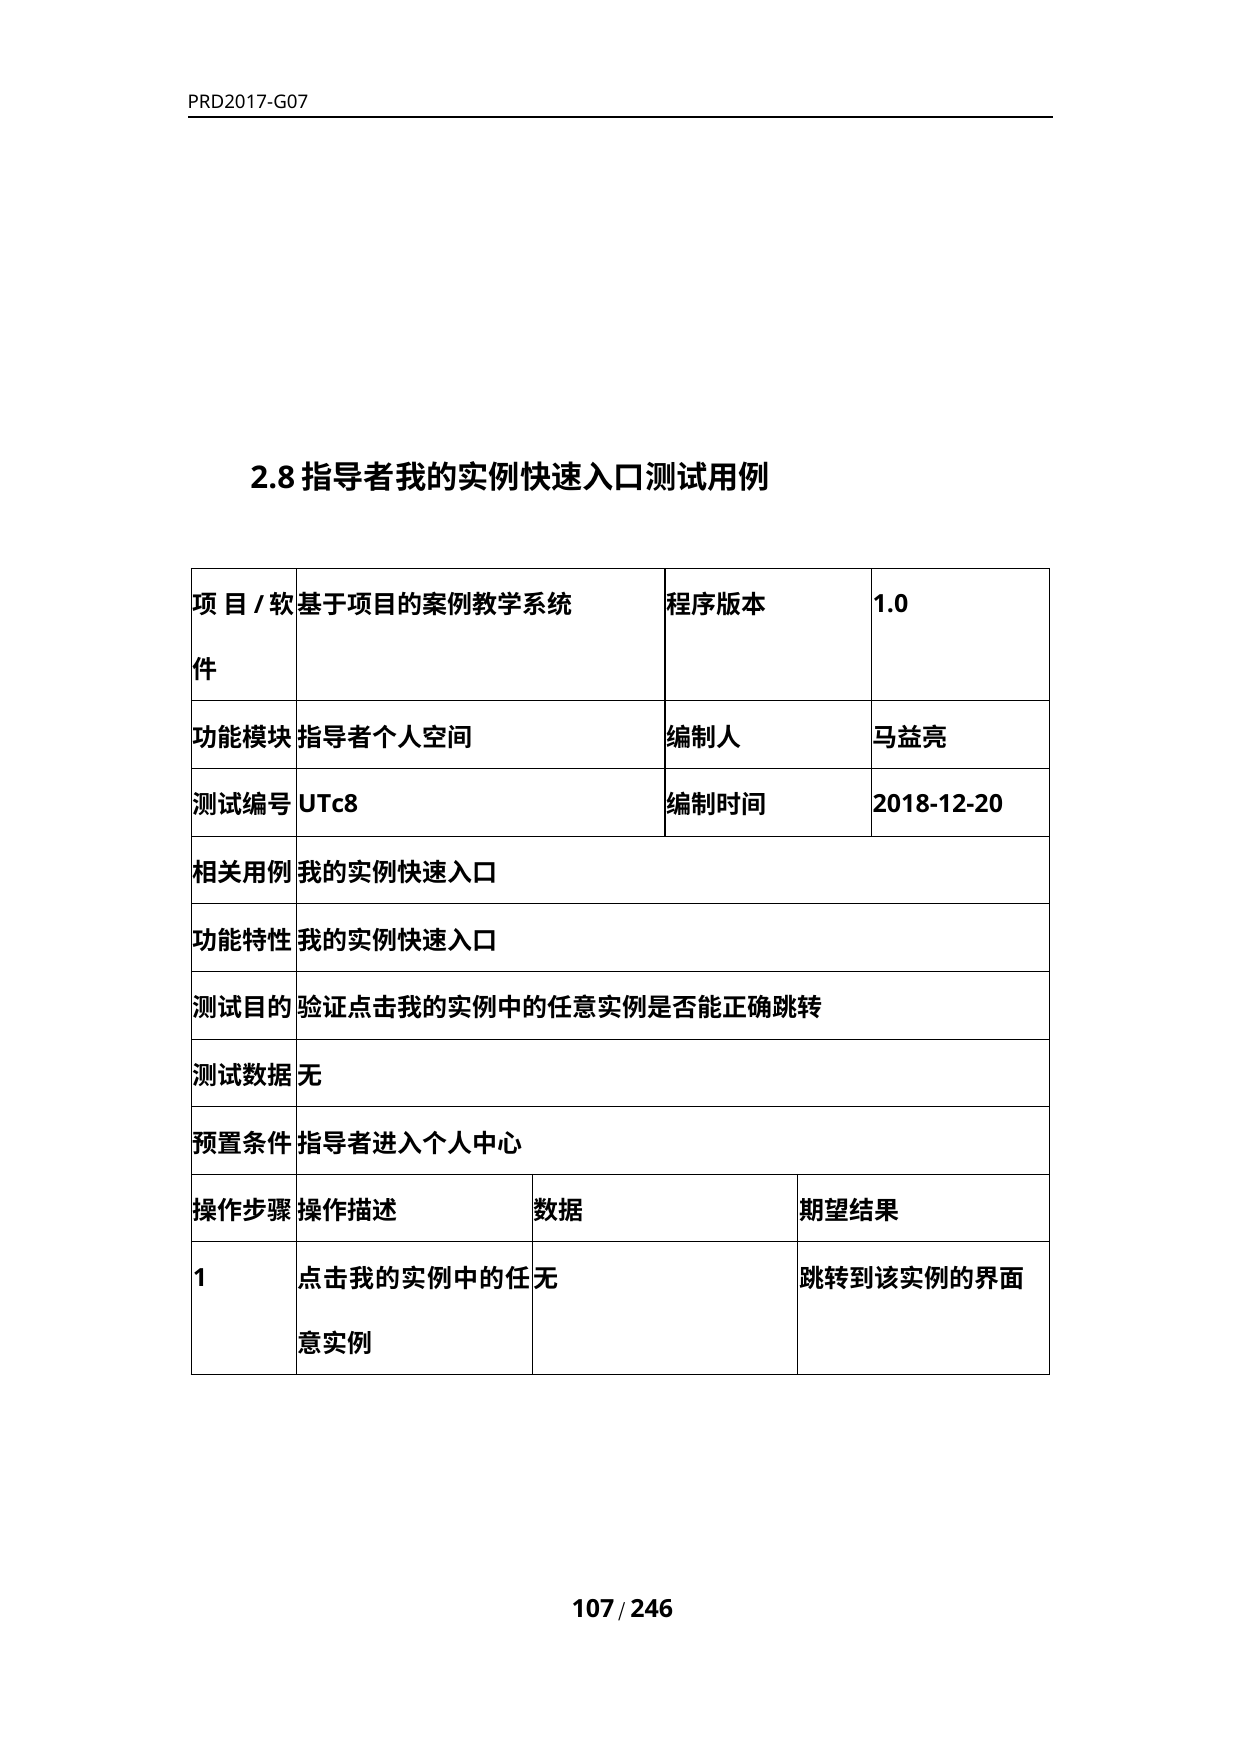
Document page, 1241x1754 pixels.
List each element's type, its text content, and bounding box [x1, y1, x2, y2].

table_cell 我的实例快速入口 [297, 904, 1049, 971]
table_cell 指导者个人空间 [297, 701, 664, 768]
table_header 基于项目的案例教学系统 [297, 569, 664, 700]
table_cell 我的实例快速入口 [297, 837, 1049, 903]
table_header 1.0 [872, 569, 1049, 700]
table_cell 相关用例 [192, 837, 296, 903]
table_cell 操作步骤 [192, 1175, 296, 1241]
table_cell 测试目的 [192, 972, 296, 1038]
table_cell 马益亮 [872, 701, 1049, 768]
table_cell 测试数据 [192, 1040, 296, 1106]
table_cell 操作描述 [297, 1175, 532, 1241]
table_header 程序版本 [666, 569, 871, 700]
table_cell UTc8 [297, 769, 664, 836]
table_cell 无 [297, 1040, 1049, 1106]
table_cell 1 [192, 1242, 296, 1374]
table_cell 无 [533, 1242, 797, 1374]
table_cell 期望结果 [798, 1175, 1049, 1241]
table_cell 编制时间 [666, 769, 871, 836]
table_cell 数据 [533, 1175, 797, 1241]
table_cell 2018-12-20 [872, 769, 1049, 836]
table_cell 跳转到该实例的界面 [798, 1242, 1049, 1374]
table_cell 功能特性 [192, 904, 296, 971]
table_cell 测试编号 [192, 769, 296, 836]
table_cell 编制人 [666, 701, 871, 768]
table_cell 指导者进入个人中心 [297, 1107, 1049, 1174]
subtitle 2.8指导者我的实例快速入口测试用例 [187, 443, 1053, 508]
table_header 项目/软件 [192, 569, 296, 700]
table_cell 验证点击我的实例中的任意实例是否能正确跳转 [297, 972, 1049, 1038]
table_cell 点击我的实例中的任意实例 [297, 1242, 532, 1374]
table_cell 功能模块 [192, 701, 296, 768]
table_cell 预置条件 [192, 1107, 296, 1174]
